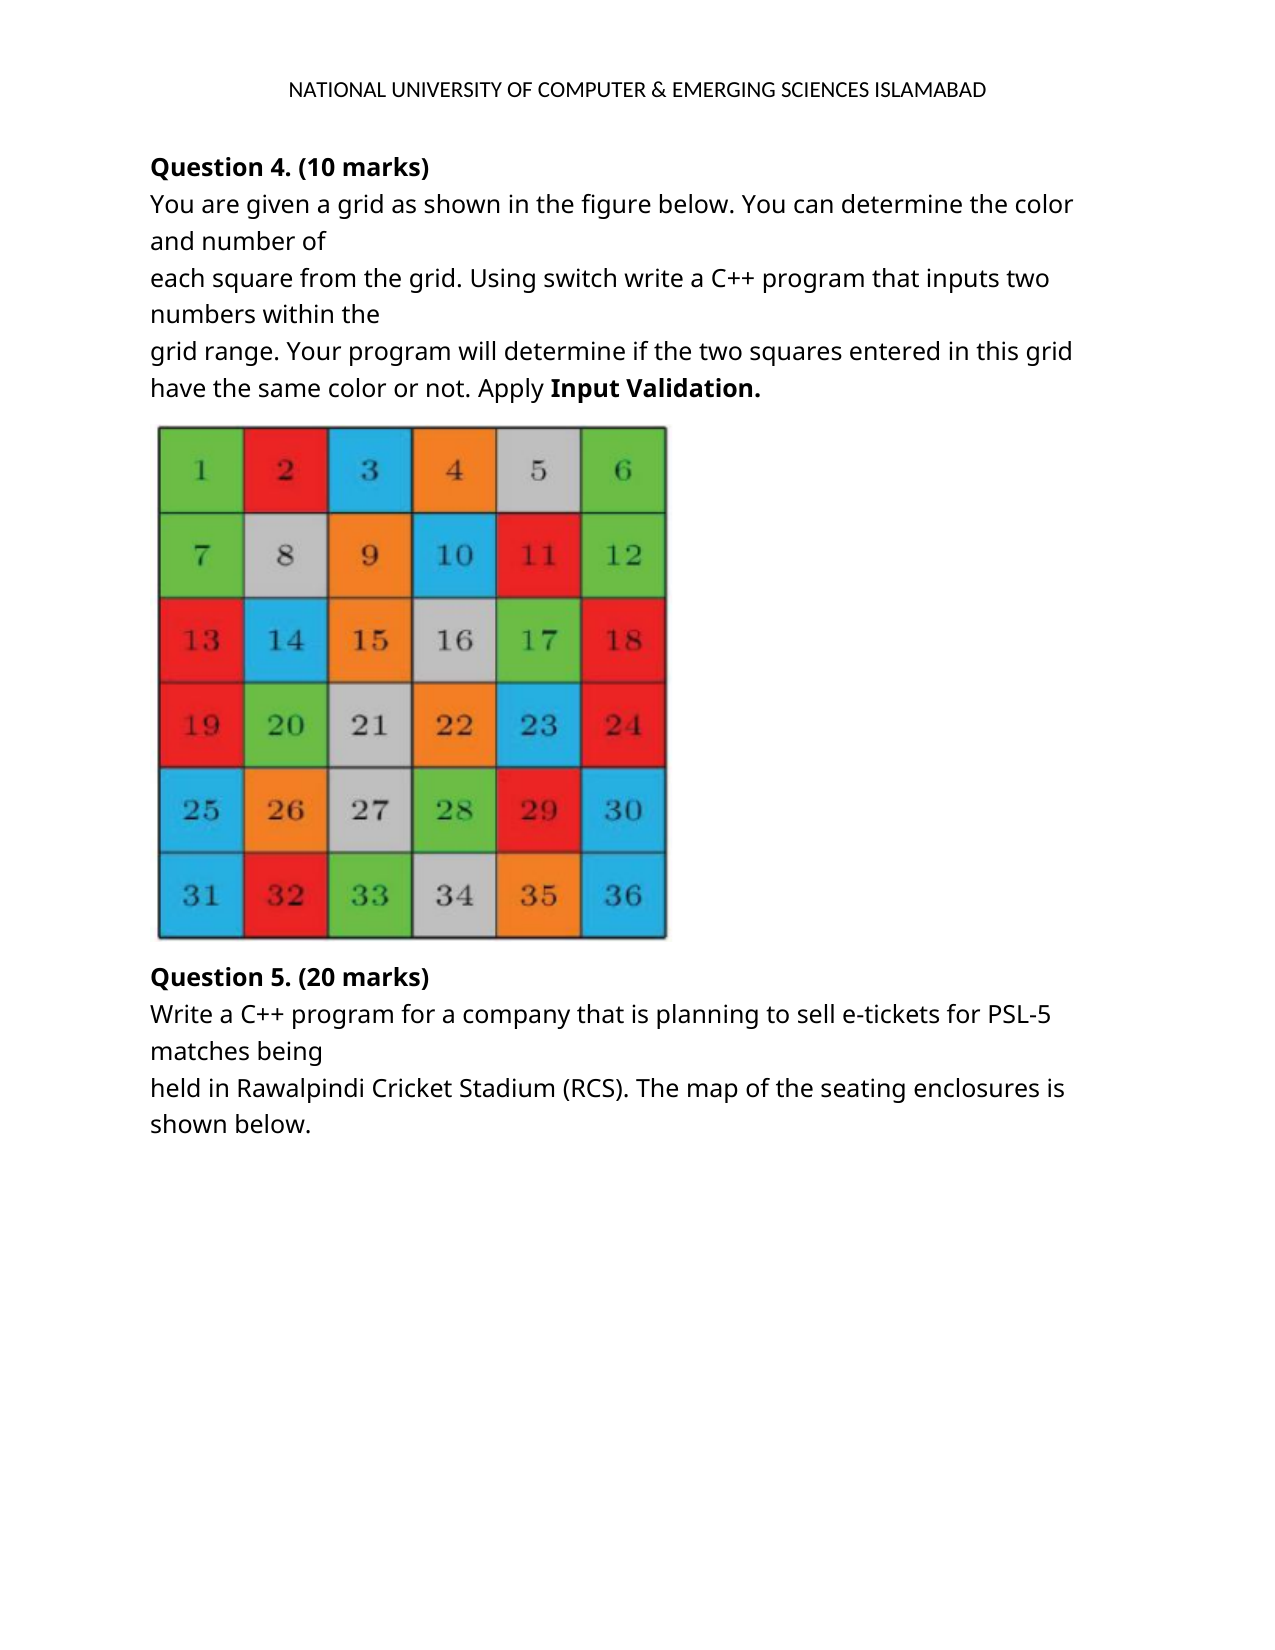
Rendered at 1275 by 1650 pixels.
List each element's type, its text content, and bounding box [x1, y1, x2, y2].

picture [150, 424, 677, 942]
text Question 4. (10 marks) You are given a grid as shown in the figure below. You can determine the color and number of each square from the grid. Using switch write a C++ program that inputs two numbers within the grid range. Your program will determine if the two squares entered in this grid have the same color or not. Apply Input Validation. [150, 150, 1125, 405]
text Question 5. (20 marks) Write a C++ program for a company that is planning to sell e-tickets for PSL-5 matches being held in Rawalpindi Cricket Stadium (RCS). The map of the seating enclosures is shown below. [150, 960, 1125, 1141]
